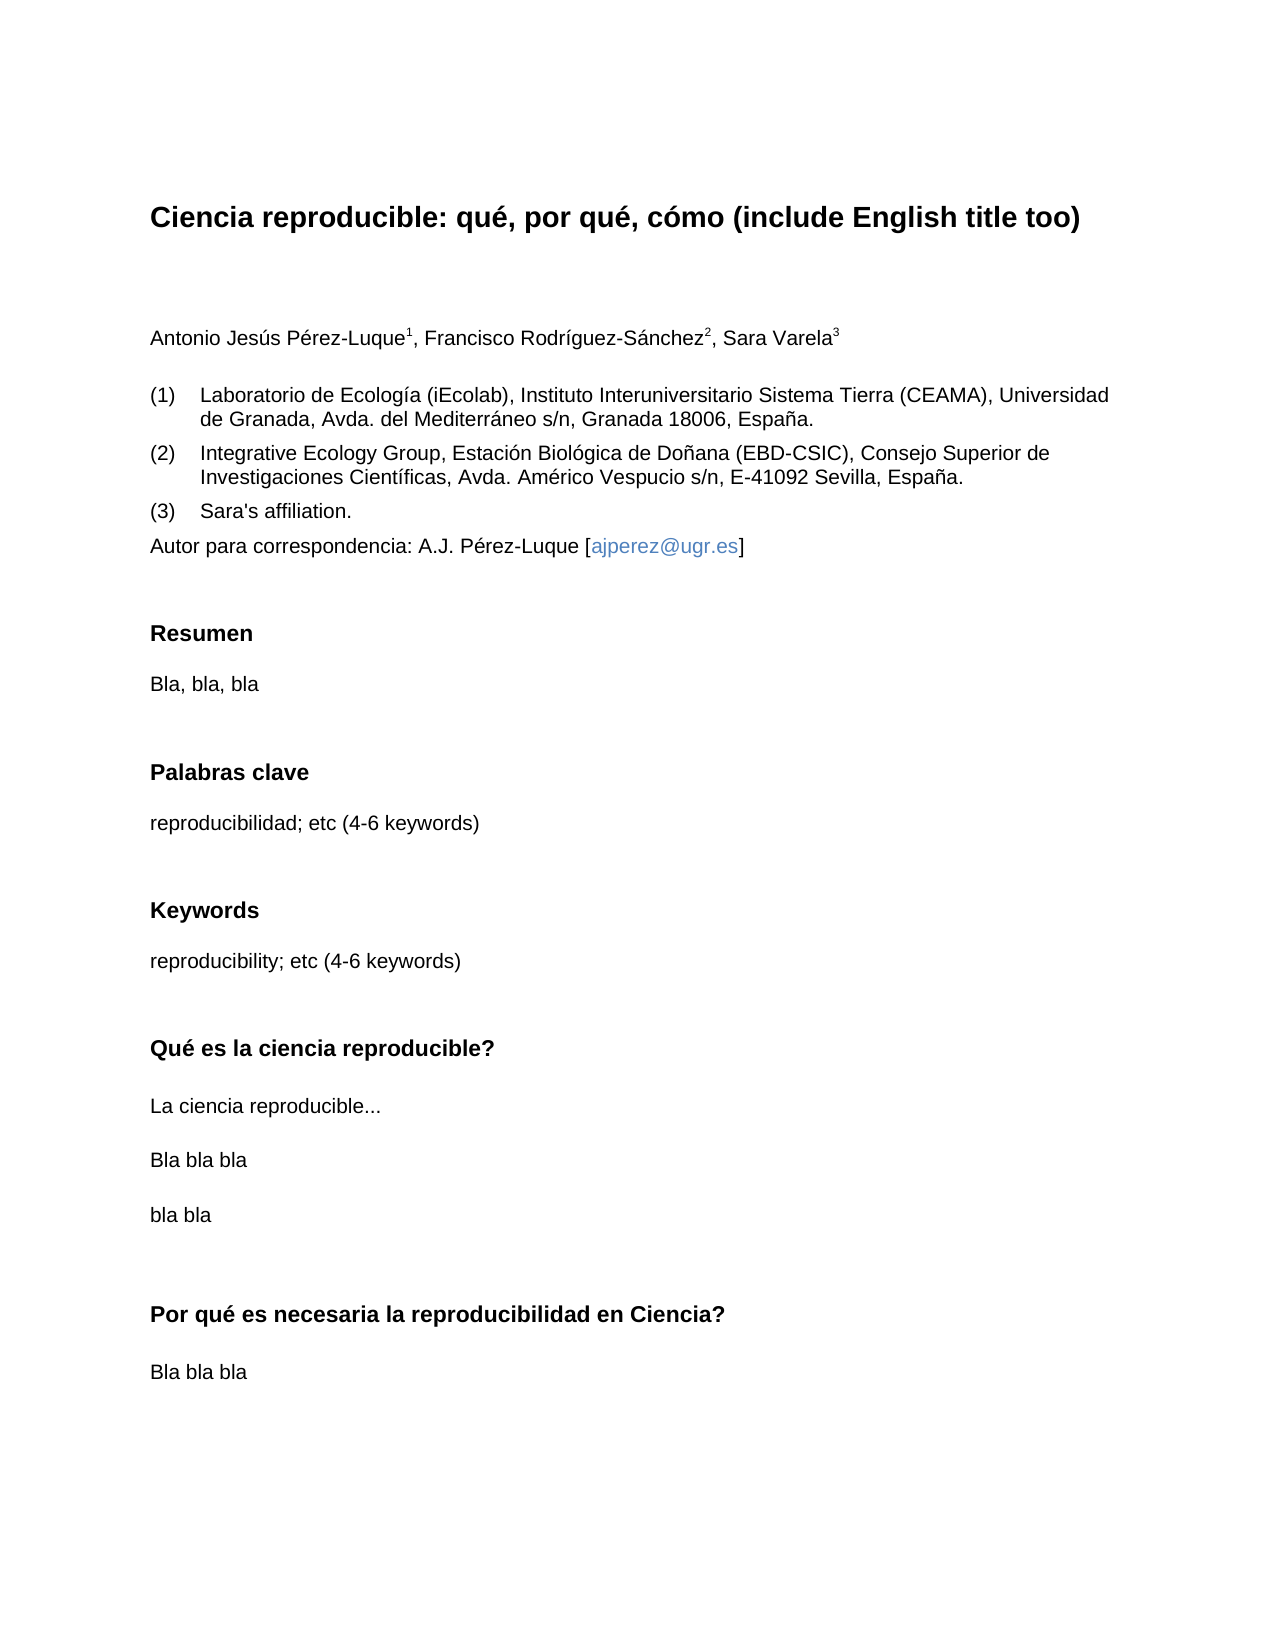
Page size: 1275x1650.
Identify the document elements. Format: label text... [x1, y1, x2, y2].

text Bla bla bla [150, 1360, 1125, 1384]
text Antonio Jesús Pérez-Luque1, Francisco Rodríguez-Sánchez2, Sara Varela3 [150, 325, 1125, 349]
text reproducibility; etc (4-6 keywords) [150, 949, 1125, 973]
list Laboratorio de Ecología (iEcolab), Instituto Interuniversitario Sistema Tierra (CEAMA), Universidad de Granada, Avda. del Mediterráneo s/n, Granada 18006, España. [150, 383, 1125, 431]
subtitle Resumen [150, 620, 1125, 646]
text reproducibilidad; etc (4-6 keywords) [150, 811, 1125, 834]
list Integrative Ecology Group, Estación Biológica de Doñana (EBD-CSIC), Consejo Superior de Investigaciones Científicas, Avda. Américo Vespucio s/n, E-41092 Sevilla, España. [150, 441, 1125, 489]
text Bla, bla, bla [150, 672, 1125, 696]
text Autor para correspondencia: A.J. Pérez-Luque [ajperez@ugr.es] [150, 534, 1125, 558]
subtitle Qué es la ciencia reproducible? [150, 1035, 1125, 1062]
title Ciencia reproducible: qué, por qué, cómo (include English title too) [150, 200, 1125, 233]
text La ciencia reproducible... [150, 1094, 1125, 1118]
subtitle Por qué es necesaria la reproducibilidad en Ciencia? [150, 1301, 1125, 1328]
list Sara's affiliation. [150, 499, 1125, 523]
text Bla bla bla [150, 1148, 1125, 1172]
subtitle Palabras clave [150, 758, 1125, 785]
text bla bla [150, 1203, 1125, 1227]
subtitle Keywords [150, 897, 1125, 923]
